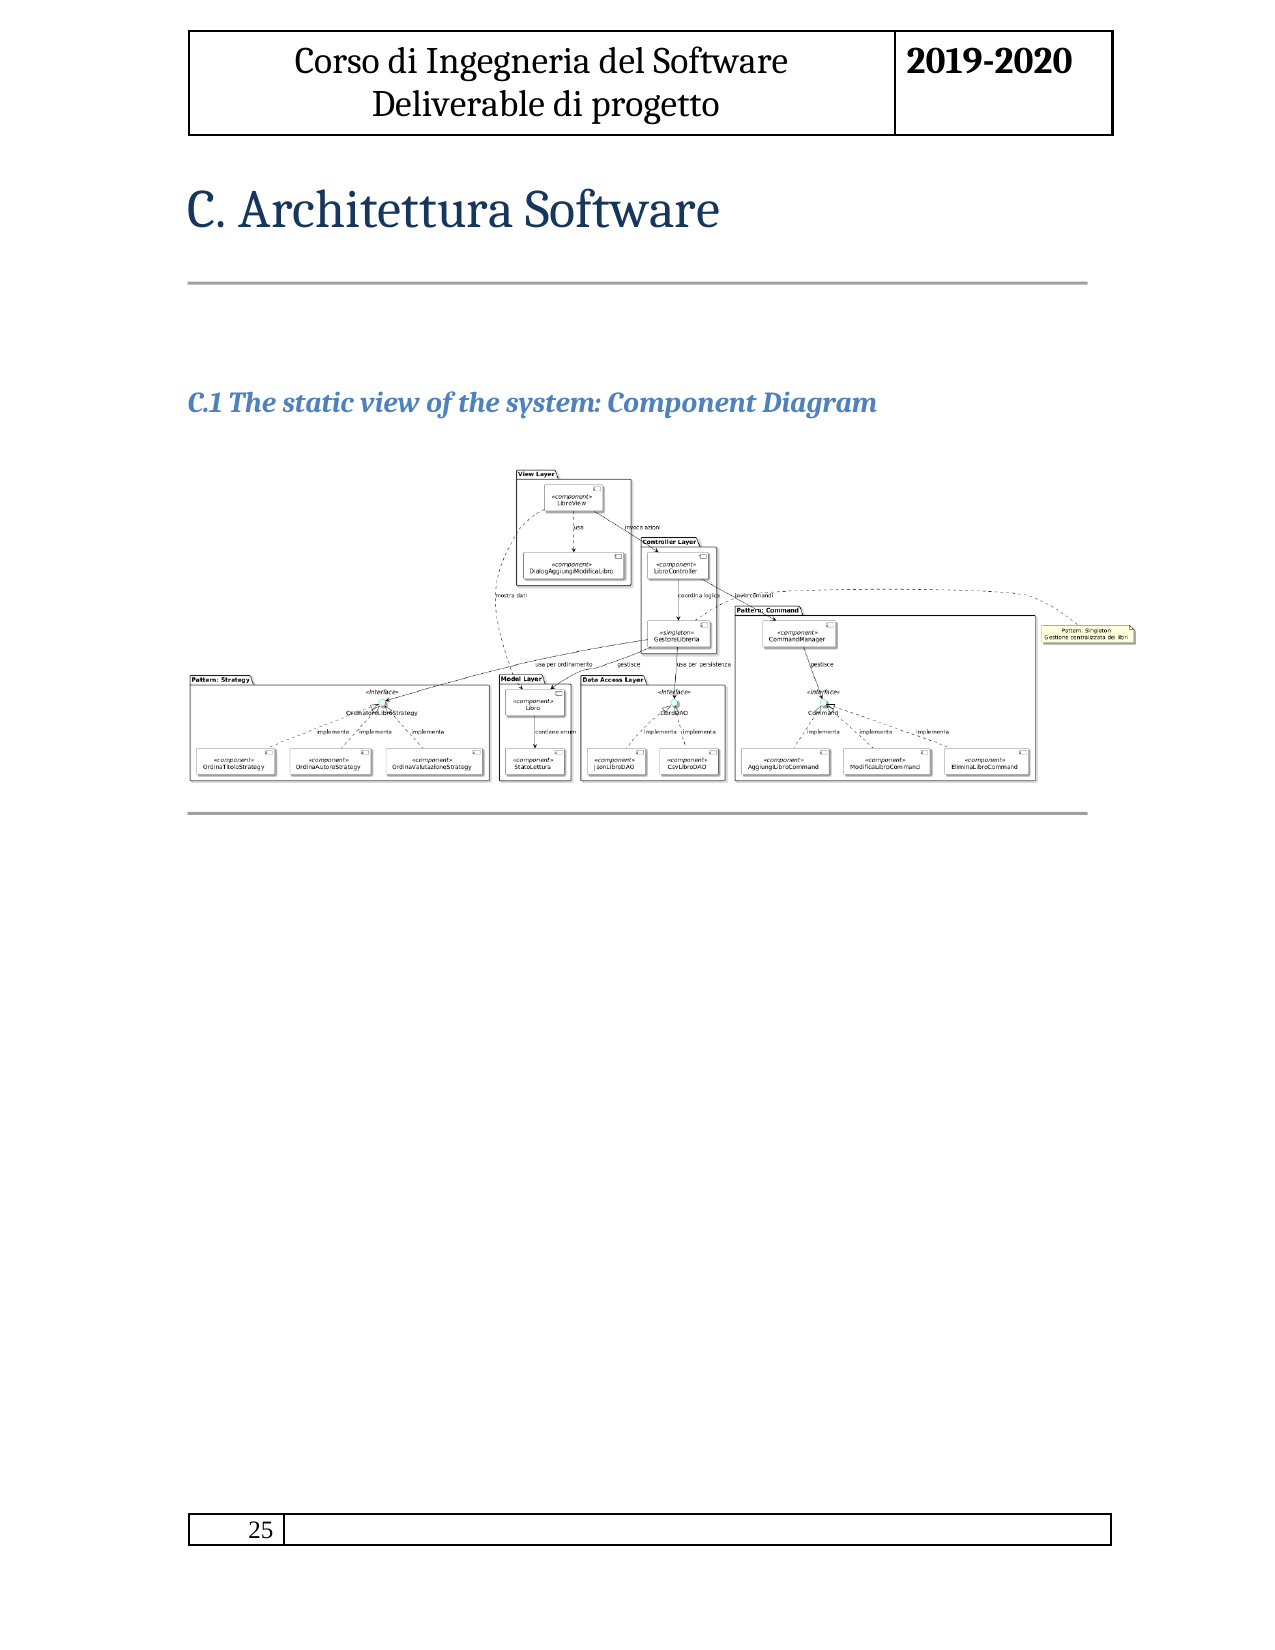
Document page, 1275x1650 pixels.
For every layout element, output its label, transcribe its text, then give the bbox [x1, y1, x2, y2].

title C. Architettura Software [187, 179, 1087, 241]
title C.1 The static view of the system: Component Diagram [187, 386, 1087, 420]
picture [187, 468, 1136, 783]
